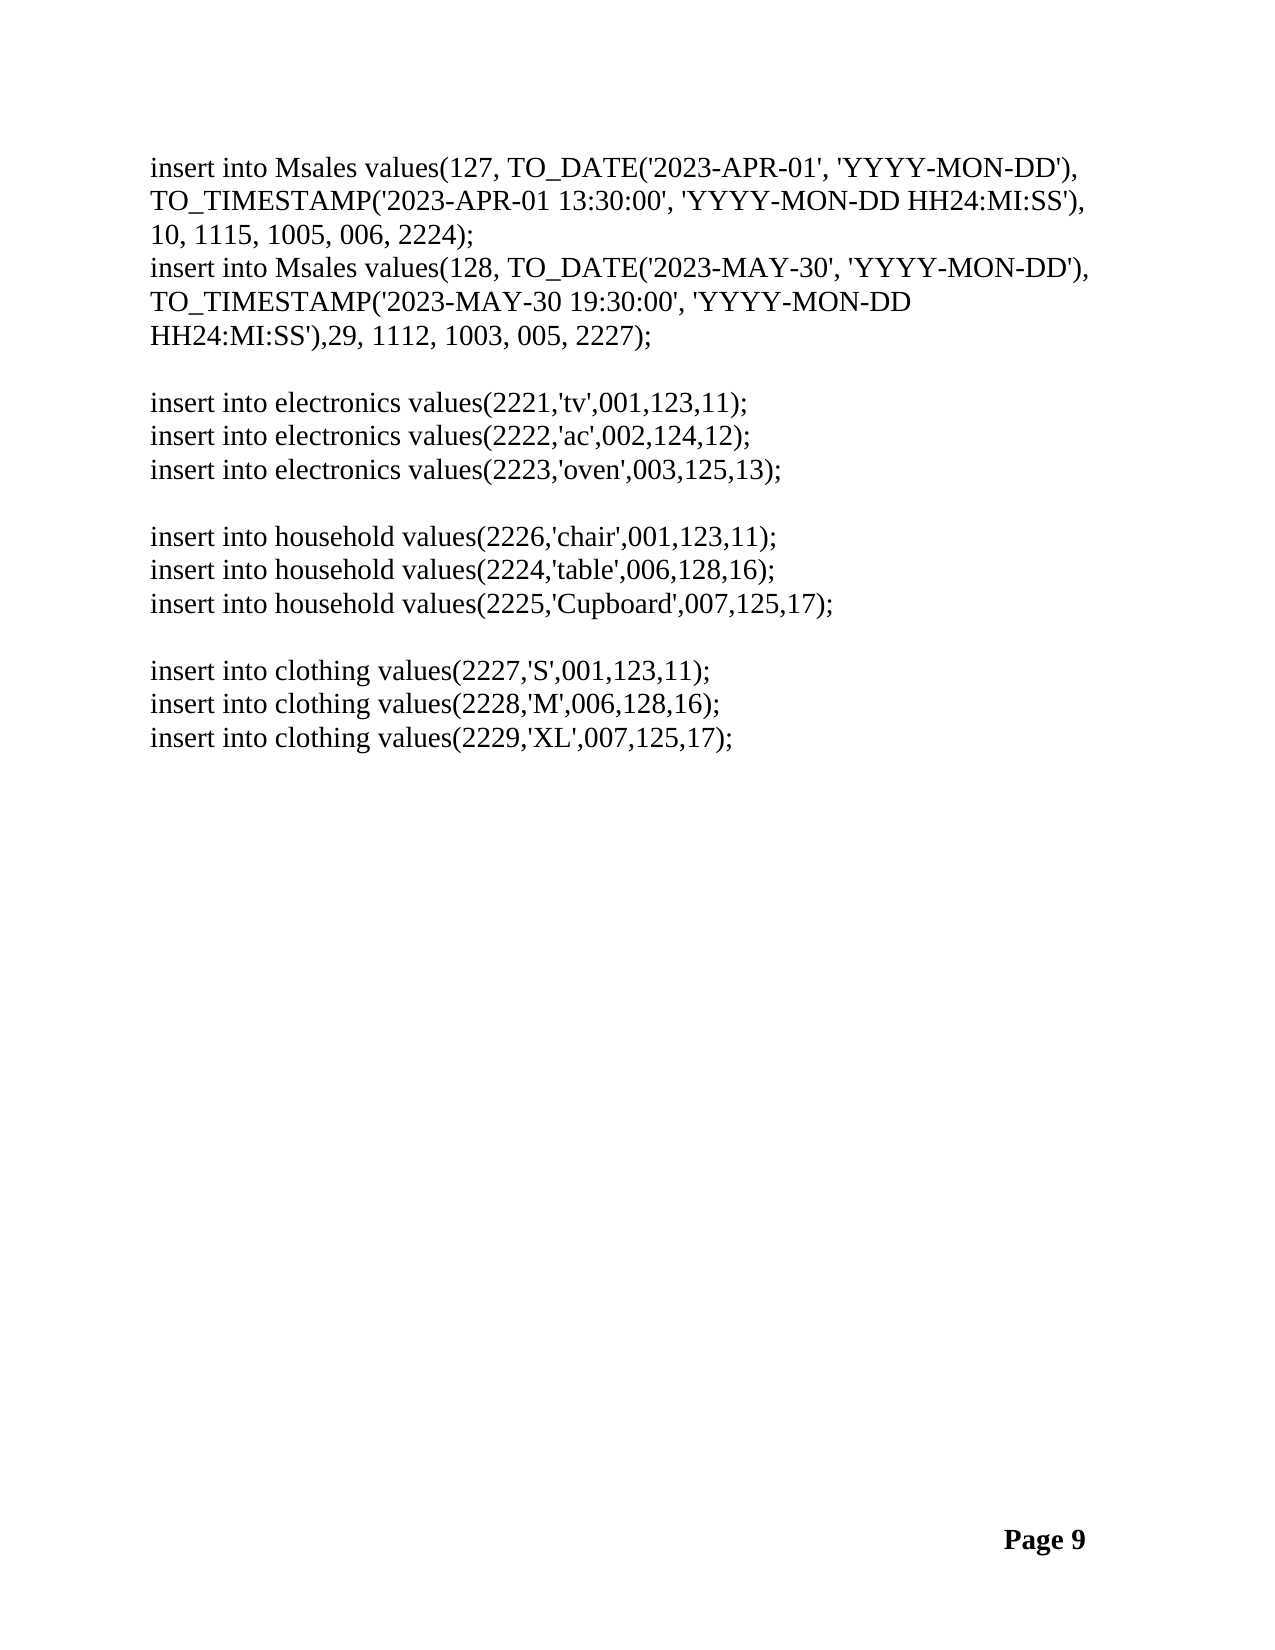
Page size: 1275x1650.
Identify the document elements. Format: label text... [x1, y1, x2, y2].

text insert into clothing values(2227,'S',001,123,11); [150, 653, 1125, 687]
text insert into household values(2225,'Cupboard',007,125,17); [150, 586, 1125, 619]
text insert into electronics values(2223,'oven',003,125,13); [150, 452, 1125, 485]
text insert into household values(2224,'table',006,128,16); [150, 552, 1125, 586]
text insert into electronics values(2221,'tv',001,123,11); [150, 385, 1125, 418]
text insert into clothing values(2229,'XL',007,125,17); [150, 720, 1125, 754]
text insert into household values(2226,'chair',001,123,11); [150, 519, 1125, 552]
text insert into Msales values(127, TO_DATE('2023-APR-01', 'YYYY-MON-DD'), TO_TIMESTAMP('2023-APR-01 13:30:00', 'YYYY-MON-DD HH24:MI:SS'), 10, 1115, 1005, 006, 2224); [150, 150, 1125, 251]
text insert into Msales values(128, TO_DATE('2023-MAY-30', 'YYYY-MON-DD'), TO_TIMESTAMP('2023-MAY-30 19:30:00', 'YYYY-MON-DD HH24:MI:SS'),29, 1112, 1003, 005, 2227); [150, 251, 1125, 351]
text insert into clothing values(2228,'M',006,128,16); [150, 687, 1125, 720]
text insert into electronics values(2222,'ac',002,124,12); [150, 418, 1125, 452]
